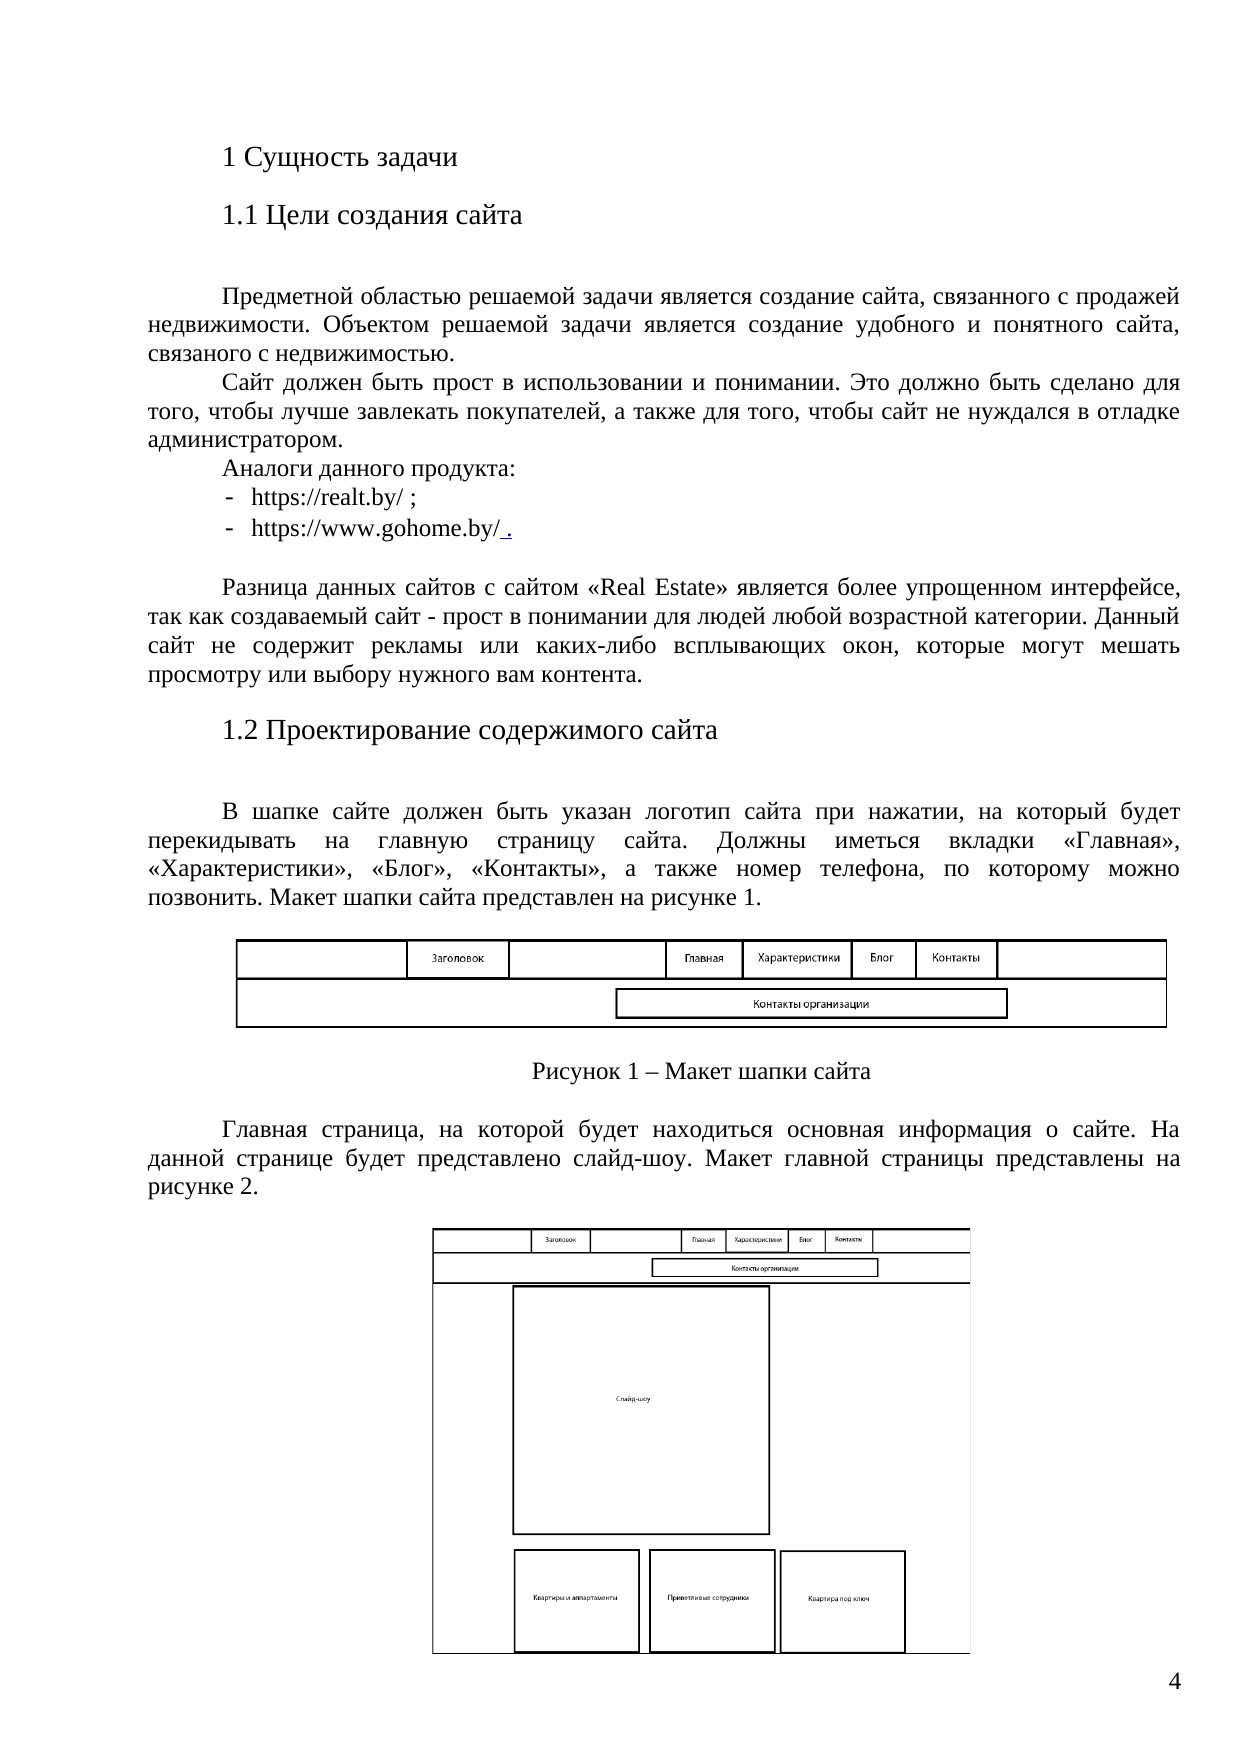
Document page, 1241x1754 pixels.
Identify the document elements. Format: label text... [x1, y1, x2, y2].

subtitle 1 Сущность задачи [148, 139, 1181, 172]
picture [235, 939, 1167, 1028]
subtitle 1.2 Проектирование содержимого сайта [148, 712, 1181, 746]
list https://realt.by/ ; [148, 482, 1181, 513]
text Сайт должен быть прост в использовании и понимании. Это должно быть сделано для того, чтобы лучше завлекать покупателей, а также для того, чтобы сайт не нуждался в отладке администратором. [148, 367, 1181, 453]
text Рисунок 1 – Макет шапки сайта [148, 1056, 1181, 1085]
text В шапке сайте должен быть указан логотип сайта при нажатии, на который будет перекидывать на главную страницу сайта. Должны иметься вкладки «Главная», «Характеристики», «Блог», «Контакты», а также номер телефона, по которому можно позвонить. Макет шапки сайта представлен на рисунке 1. [148, 796, 1181, 911]
text Аналоги данного продукта: [222, 453, 1181, 482]
text Разница данных сайтов с сайтом «Real Estate» является более упрощенном интерфейсе, так как создаваемый сайт - прост в понимании для людей любой возрастной категории. Данный сайт не содержит рекламы или каких-либо всплывающих окон, которые могут мешать просмотру или выбору нужного вам контента. [148, 572, 1181, 687]
list https://www.gohome.by/ . [148, 513, 1181, 544]
picture [432, 1228, 971, 1654]
text Предметной областью решаемой задачи является создание сайта, связанного с продажей недвижимости. Объектом решаемой задачи является создание удобного и понятного сайта, связаного с недвижимостью. [148, 281, 1181, 367]
text Главная страница, на которой будет находиться основная информация о сайте. На данной странице будет представлено слайд-шоу. Макет главной страницы представлены на рисунке 2. [148, 1114, 1181, 1200]
subtitle 1.1 Цели создания сайта [148, 197, 1181, 231]
